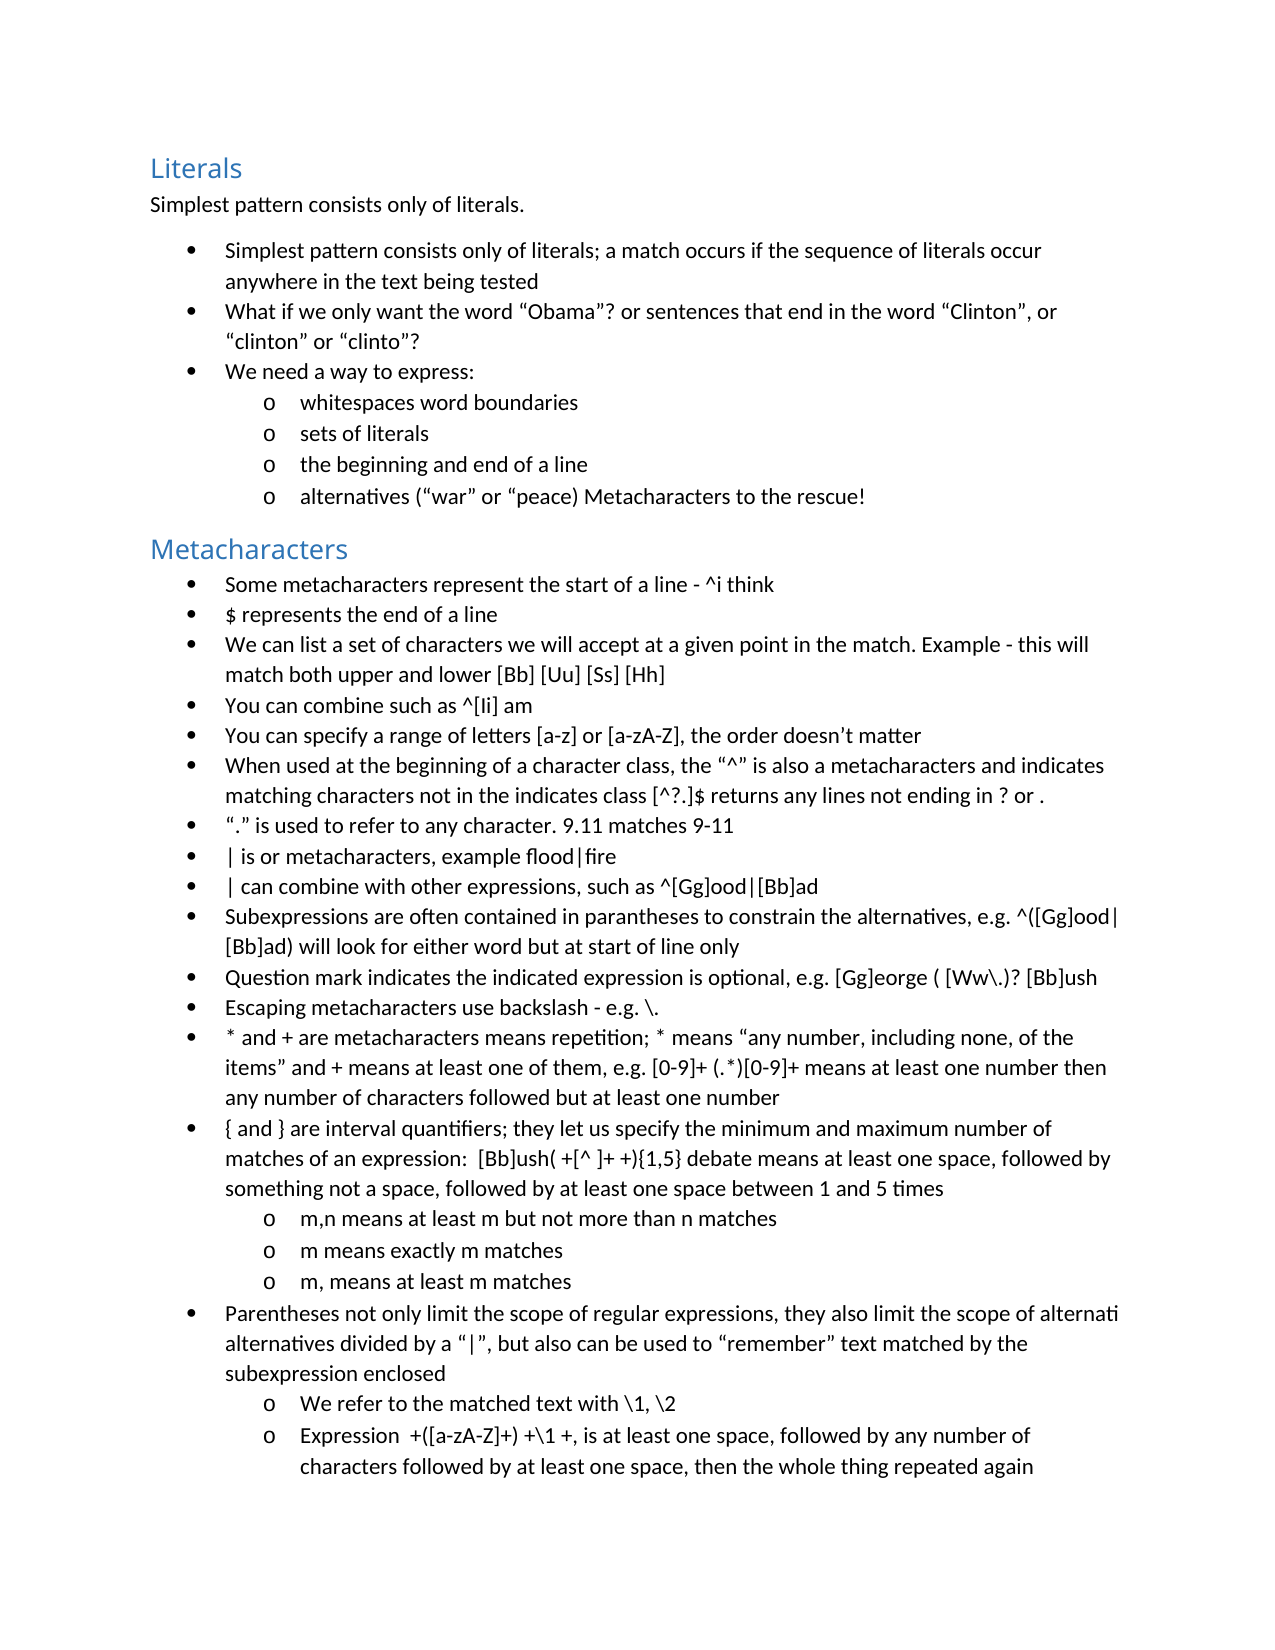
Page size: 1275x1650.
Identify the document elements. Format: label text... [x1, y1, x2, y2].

list We refer to the matched text with \1, \2 [262, 1389, 1125, 1418]
list Escaping metacharacters use backslash - e.g. \. [187, 993, 1125, 1021]
list | can combine with other expressions, such as ^[Gg]ood|[Bb]ad [187, 872, 1125, 900]
list Question mark indicates the indicated expression is optional, e.g. [Gg]eorge ( [Ww\.)? [Bb]ush [187, 963, 1125, 991]
list sets of literals [262, 419, 1125, 448]
list We need a way to express: [187, 357, 1125, 386]
list Parentheses not only limit the scope of regular expressions, they also limit the scope of alternati alternatives divided by a “|”, but also can be used to “remember” text matched by the subexpression enclosed [187, 1299, 1125, 1387]
list m, means at least m matches [262, 1267, 1125, 1296]
list You can specify a range of letters [a-z] or [a-zA-Z], the order doesn’t matter [187, 721, 1125, 749]
list * and + are metacharacters means repetition; * means “any number, including none, of the items” and + means at least one of them, e.g. [0-9]+ (.*)[0-9]+ means at least one number then any number of characters followed but at least one number [187, 1023, 1125, 1112]
subtitle Literals [150, 150, 1125, 187]
list the beginning and end of a line [262, 451, 1125, 480]
list $ represents the end of a line [187, 600, 1125, 628]
subtitle Metacharacters [150, 530, 1125, 567]
list | is or metacharacters, example flood|fire [187, 842, 1125, 870]
list Subexpressions are often contained in parantheses to constrain the alternatives, e.g. ^([Gg]ood|[Bb]ad) will look for either word but at start of line only [187, 902, 1125, 961]
list “.” is used to refer to any character. 9.11 matches 9-11 [187, 812, 1125, 840]
list What if we only want the word “Obama”? or sentences that end in the word “Clinton”, or “clinton” or “clinto”? [187, 297, 1125, 355]
list m means exactly m matches [262, 1236, 1125, 1265]
list whitespaces word boundaries [262, 388, 1125, 417]
list You can combine such as ^[Ii] am [187, 691, 1125, 719]
list Some metacharacters represent the start of a line - ^i think [187, 570, 1125, 598]
list Simplest pattern consists only of literals; a match occurs if the sequence of literals occur anywhere in the text being tested [187, 237, 1125, 295]
list { and } are interval quantifiers; they let us specify the minimum and maximum number of matches of an expression: [Bb]ush( +[^ ]+ +){1,5} debate means at least one space, followed by something not a space, followed by at least one space between 1 and 5 times [187, 1114, 1125, 1202]
list m,n means at least m but not more than n matches [262, 1204, 1125, 1233]
list alternatives (“war” or “peace) Metacharacters to the rescue! [262, 482, 1125, 511]
list Expression +([a-zA-Z]+) +\1 +, is at least one space, followed by any number of characters followed by at least one space, then the whole thing repeated again [262, 1421, 1125, 1480]
list We can list a set of characters we will accept at a given point in the match. Example - this will match both upper and lower [Bb] [Uu] [Ss] [Hh] [187, 630, 1125, 689]
text Simplest pattern consists only of literals. [150, 190, 1125, 218]
list When used at the beginning of a character class, the “^” is also a metacharacters and indicates matching characters not in the indicates class [^?.]$ returns any lines not ending in ? or . [187, 751, 1125, 809]
